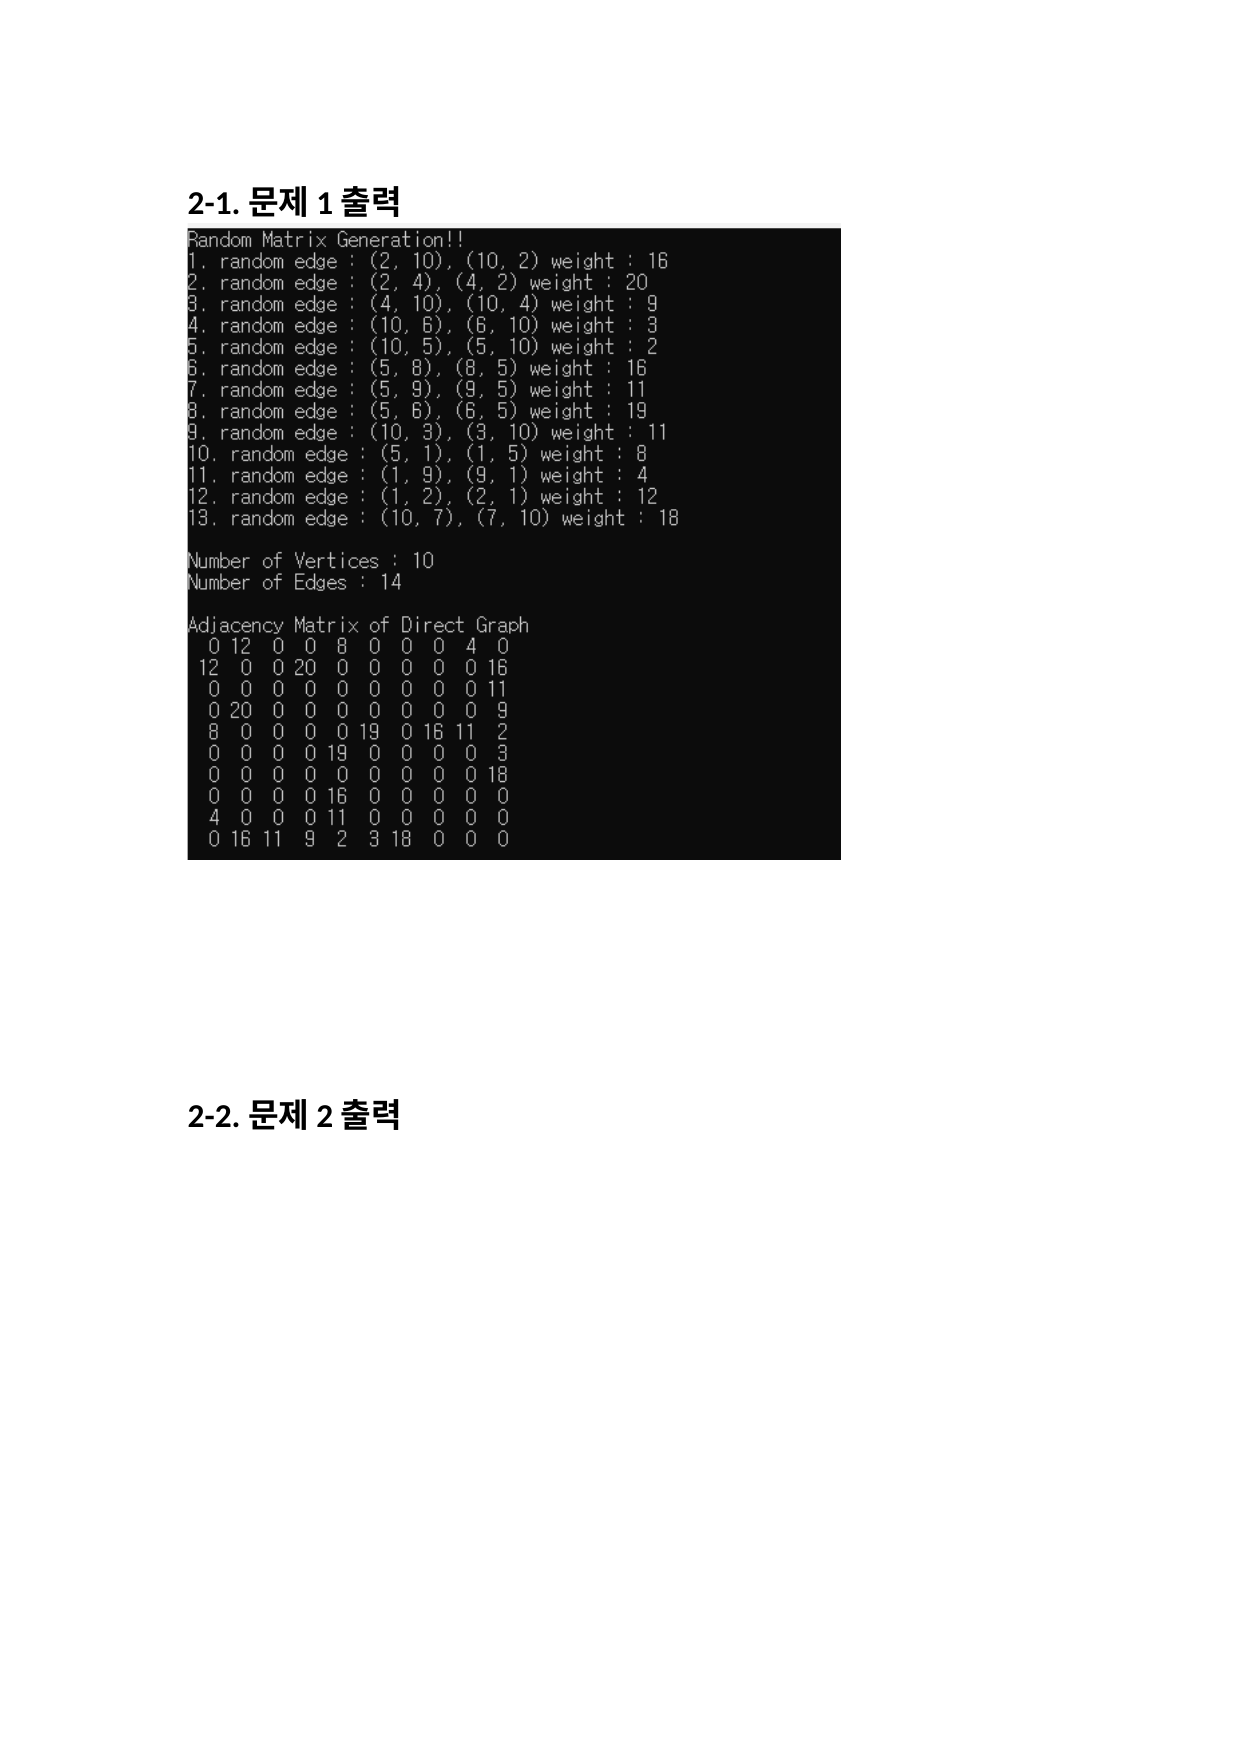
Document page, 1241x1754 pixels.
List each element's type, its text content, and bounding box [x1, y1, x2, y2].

picture [187, 223, 841, 860]
text 2-2. 문제2 출력 [187, 1088, 1053, 1137]
text 2-1. 문제1 출력 [187, 175, 1053, 224]
